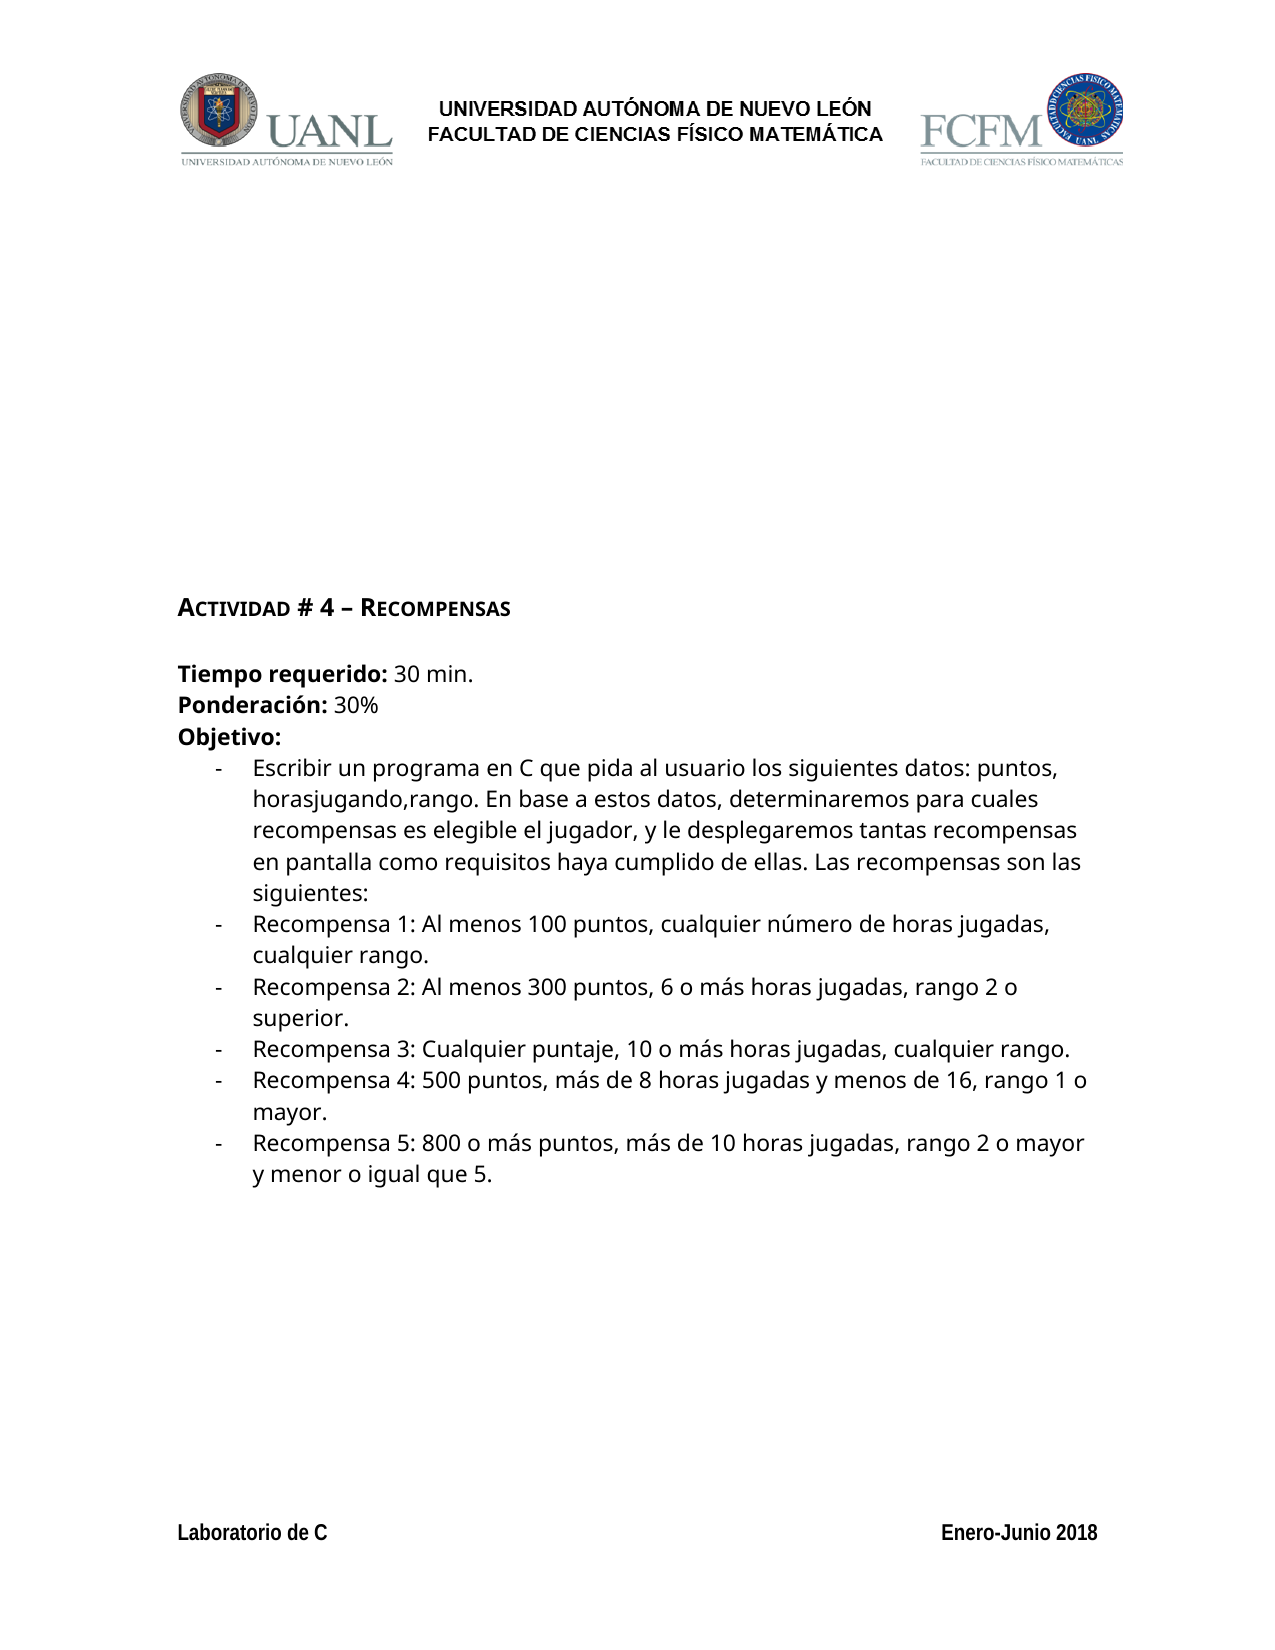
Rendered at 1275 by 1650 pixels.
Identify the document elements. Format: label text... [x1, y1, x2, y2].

text Actividad # 4 – Recompensas [177, 590, 1098, 624]
text Tiempo requerido: 30 min. [177, 658, 1098, 689]
list Recompensa 3: Cualquier puntaje, 10 o más horas jugadas, cualquier rango. [215, 1033, 1098, 1064]
text Ponderación: 30% [177, 689, 1098, 720]
list Recompensa 4: 500 puntos, más de 8 horas jugadas y menos de 16, rango 1 o mayor. [215, 1064, 1098, 1127]
list Recompensa 2: Al menos 300 puntos, 6 o más horas jugadas, rango 2 o superior. [215, 970, 1098, 1033]
picture [177, 73, 1126, 184]
list Recompensa 1: Al menos 100 puntos, cualquier número de horas jugadas, cualquier rango. [215, 908, 1098, 970]
list Recompensa 5: 800 o más puntos, más de 10 horas jugadas, rango 2 o mayor y menor o igual que 5. [215, 1127, 1098, 1189]
list Escribir un programa en C que pida al usuario los siguientes datos: puntos, horasjugando,rango. En base a estos datos, determinaremos para cuales recompensas es elegible el jugador, y le desplegaremos tantas recompensas en pantalla como requisitos haya cumplido de ellas. Las recompensas son las siguientes: [215, 752, 1098, 908]
text Objetivo: [177, 720, 1098, 752]
